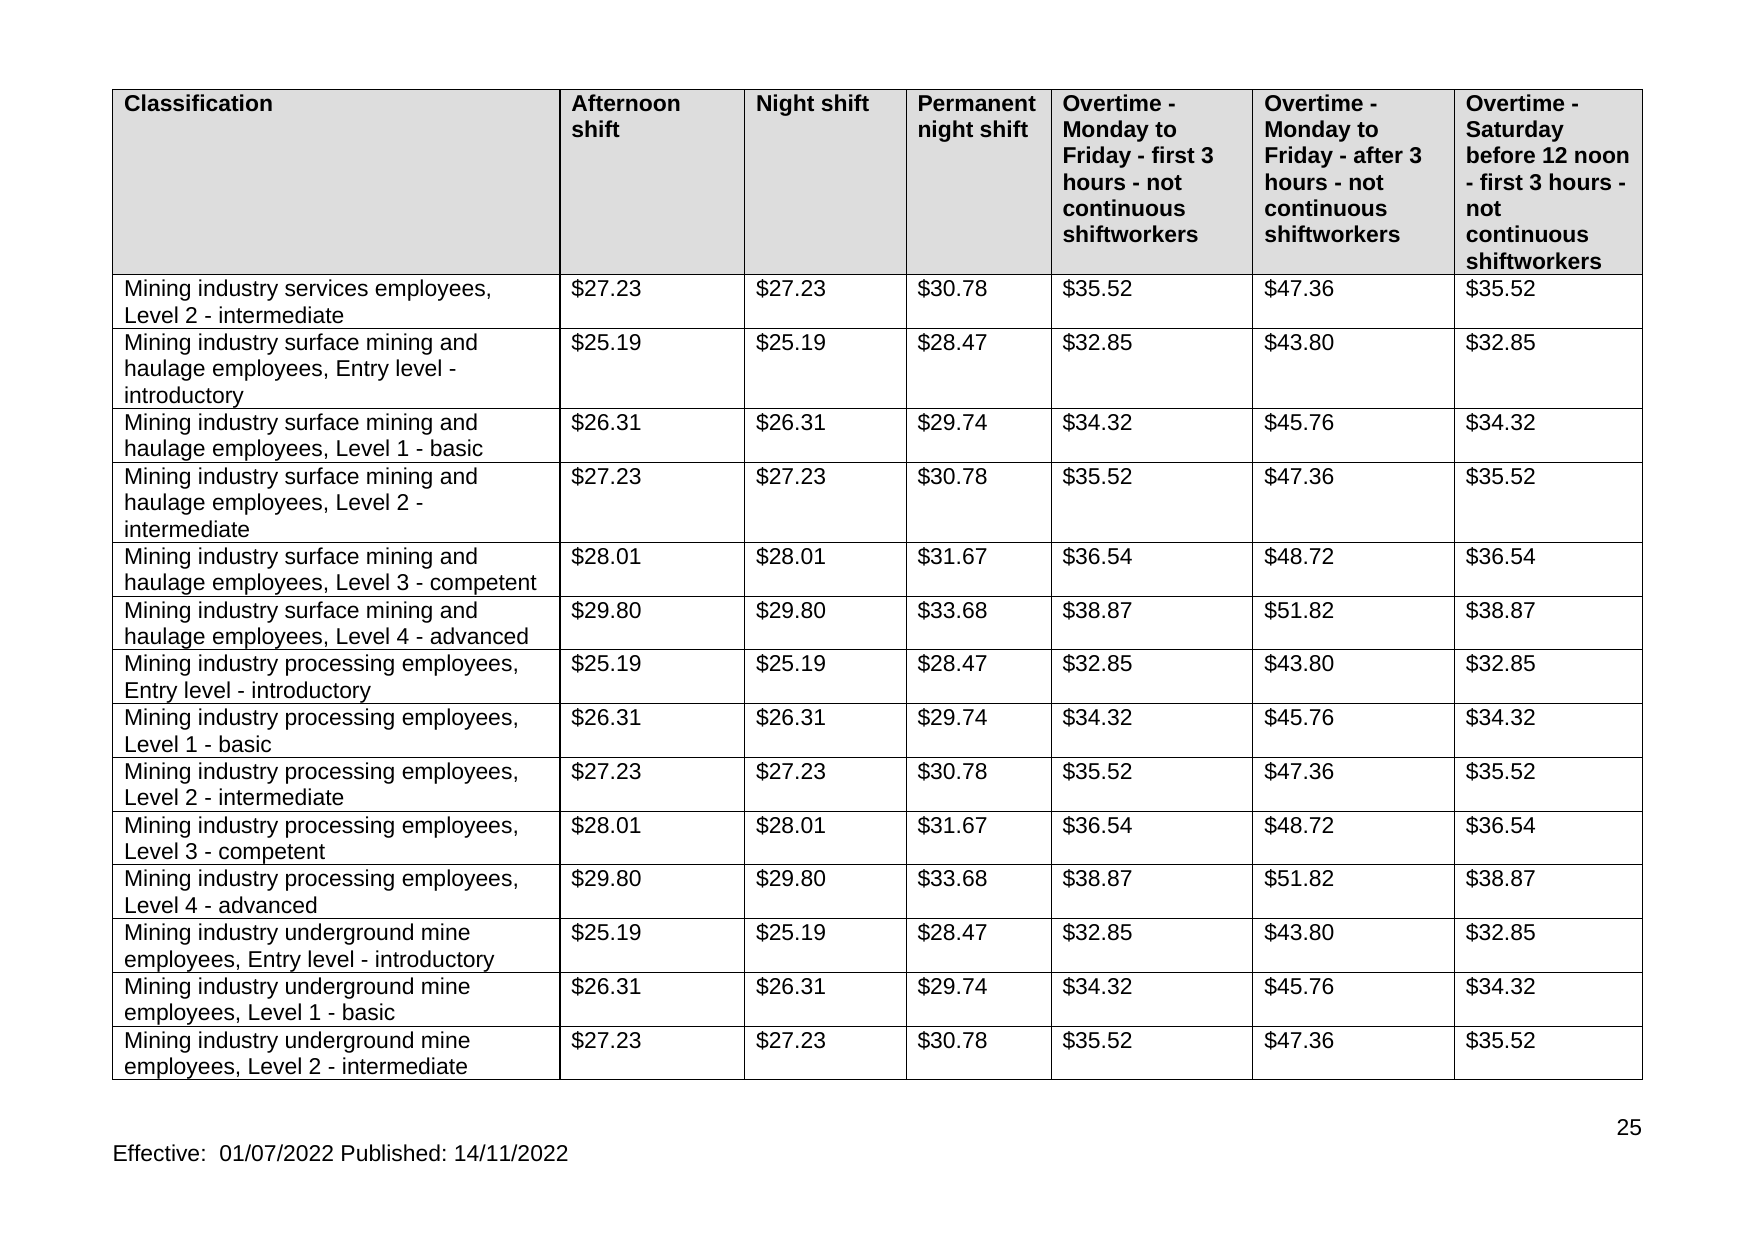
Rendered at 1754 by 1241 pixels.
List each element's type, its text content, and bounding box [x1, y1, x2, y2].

table_cell $36.54 [1455, 543, 1642, 596]
table_header Permanent night shift [907, 90, 1051, 274]
table_cell Mining industry processing employees, Level 1 - basic [113, 704, 559, 757]
table_header Overtime - Saturday before 12 noon - first 3 hours - not continuous shiftworkers [1455, 90, 1642, 274]
table_cell $28.47 [907, 329, 1051, 408]
table_cell $43.80 [1253, 919, 1454, 972]
table_cell $29.74 [907, 973, 1051, 1026]
table_cell $35.52 [1052, 275, 1252, 328]
table_cell $32.85 [1455, 329, 1642, 408]
table_cell $35.52 [1455, 275, 1642, 328]
table_cell Mining industry services employees, Level 2 - intermediate [113, 275, 559, 328]
table_cell $35.52 [1455, 758, 1642, 811]
table_cell $25.19 [561, 329, 744, 408]
table_cell $33.68 [907, 597, 1051, 649]
table_cell Mining industry processing employees, Level 3 - competent [113, 812, 559, 864]
table_cell Mining industry processing employees, Level 4 - advanced [113, 865, 559, 918]
table_header Afternoon shift [561, 90, 744, 274]
table_cell $29.80 [745, 597, 906, 649]
table_cell $28.47 [907, 919, 1051, 972]
table_cell $32.85 [1052, 329, 1252, 408]
table_cell Mining industry surface mining and haulage employees, Level 1 - basic [113, 409, 559, 462]
table_cell $26.31 [745, 973, 906, 1026]
table_cell Mining industry underground mine employees, Level 2 - intermediate [113, 1027, 559, 1079]
table_cell Mining industry underground mine employees, Level 1 - basic [113, 973, 559, 1026]
table_cell $28.01 [745, 543, 906, 596]
table_cell Mining industry underground mine employees, Entry level - introductory [113, 919, 559, 972]
table_cell $35.52 [1052, 758, 1252, 811]
table_cell $28.01 [745, 812, 906, 864]
table_cell $38.87 [1052, 865, 1252, 918]
table_cell $34.32 [1052, 973, 1252, 1026]
table_cell $29.74 [907, 704, 1051, 757]
table_cell $26.31 [561, 409, 744, 462]
table_cell $43.80 [1253, 329, 1454, 408]
table_cell $29.74 [907, 409, 1051, 462]
table_cell $28.47 [907, 650, 1051, 703]
table_cell Mining industry processing employees, Entry level - introductory [113, 650, 559, 703]
table_cell $38.87 [1455, 597, 1642, 649]
table_cell $27.23 [745, 758, 906, 811]
table_cell $30.78 [907, 463, 1051, 542]
table_cell $28.01 [561, 812, 744, 864]
table_cell $32.85 [1052, 650, 1252, 703]
table_cell Mining industry surface mining and haulage employees, Level 3 - competent [113, 543, 559, 596]
table_cell Mining industry surface mining and haulage employees, Level 4 - advanced [113, 597, 559, 649]
table_cell $38.87 [1455, 865, 1642, 918]
table_cell Mining industry processing employees, Level 2 - intermediate [113, 758, 559, 811]
table_cell $32.85 [1052, 919, 1252, 972]
table_cell $25.19 [561, 650, 744, 703]
table_cell $35.52 [1455, 1027, 1642, 1079]
table_header Overtime - Monday to Friday - after 3 hours - not continuous shiftworkers [1253, 90, 1454, 274]
table_cell $25.19 [745, 650, 906, 703]
table_cell $29.80 [561, 865, 744, 918]
table_header Overtime - Monday to Friday - first 3 hours - not continuous shiftworkers [1052, 90, 1252, 274]
table_cell $45.76 [1253, 973, 1454, 1026]
table_cell $27.23 [561, 1027, 744, 1079]
table_cell $27.23 [561, 463, 744, 542]
table_cell $51.82 [1253, 865, 1454, 918]
table_cell $27.23 [745, 463, 906, 542]
table_cell $38.87 [1052, 597, 1252, 649]
table_cell $36.54 [1052, 812, 1252, 864]
table_cell $29.80 [561, 597, 744, 649]
table_cell $26.31 [745, 409, 906, 462]
table_cell $36.54 [1455, 812, 1642, 864]
table_cell $26.31 [561, 973, 744, 1026]
table_cell $34.32 [1455, 704, 1642, 757]
table_cell $51.82 [1253, 597, 1454, 649]
table_cell $28.01 [561, 543, 744, 596]
table_cell $35.52 [1052, 1027, 1252, 1079]
table_cell $31.67 [907, 543, 1051, 596]
table_cell $25.19 [745, 919, 906, 972]
table_cell $30.78 [907, 1027, 1051, 1079]
table_cell $25.19 [745, 329, 906, 408]
table_cell $47.36 [1253, 275, 1454, 328]
table_cell $26.31 [745, 704, 906, 757]
table_cell $34.32 [1455, 973, 1642, 1026]
table_cell $30.78 [907, 758, 1051, 811]
table_cell Mining industry surface mining and haulage employees, Level 2 - intermediate [113, 463, 559, 542]
table_cell $43.80 [1253, 650, 1454, 703]
table_cell $30.78 [907, 275, 1051, 328]
table_cell $47.36 [1253, 1027, 1454, 1079]
table_cell $32.85 [1455, 919, 1642, 972]
table_cell $48.72 [1253, 812, 1454, 864]
table_cell $45.76 [1253, 409, 1454, 462]
table_cell $26.31 [561, 704, 744, 757]
table_cell $27.23 [561, 275, 744, 328]
table_cell $34.32 [1052, 409, 1252, 462]
table_cell $35.52 [1052, 463, 1252, 542]
table_cell $34.32 [1455, 409, 1642, 462]
table_cell $27.23 [745, 275, 906, 328]
table_cell $25.19 [561, 919, 744, 972]
table_cell $48.72 [1253, 543, 1454, 596]
table_cell $47.36 [1253, 463, 1454, 542]
table_cell $36.54 [1052, 543, 1252, 596]
table_cell $45.76 [1253, 704, 1454, 757]
table_cell $32.85 [1455, 650, 1642, 703]
table_cell $33.68 [907, 865, 1051, 918]
table_cell $31.67 [907, 812, 1051, 864]
table_header Night shift [745, 90, 906, 274]
table_cell $29.80 [745, 865, 906, 918]
table_cell Mining industry surface mining and haulage employees, Entry level - introductory [113, 329, 559, 408]
table_cell $27.23 [745, 1027, 906, 1079]
table_cell $27.23 [561, 758, 744, 811]
table_cell $35.52 [1455, 463, 1642, 542]
table_cell $34.32 [1052, 704, 1252, 757]
table_cell $47.36 [1253, 758, 1454, 811]
table_header Classification [113, 90, 559, 274]
